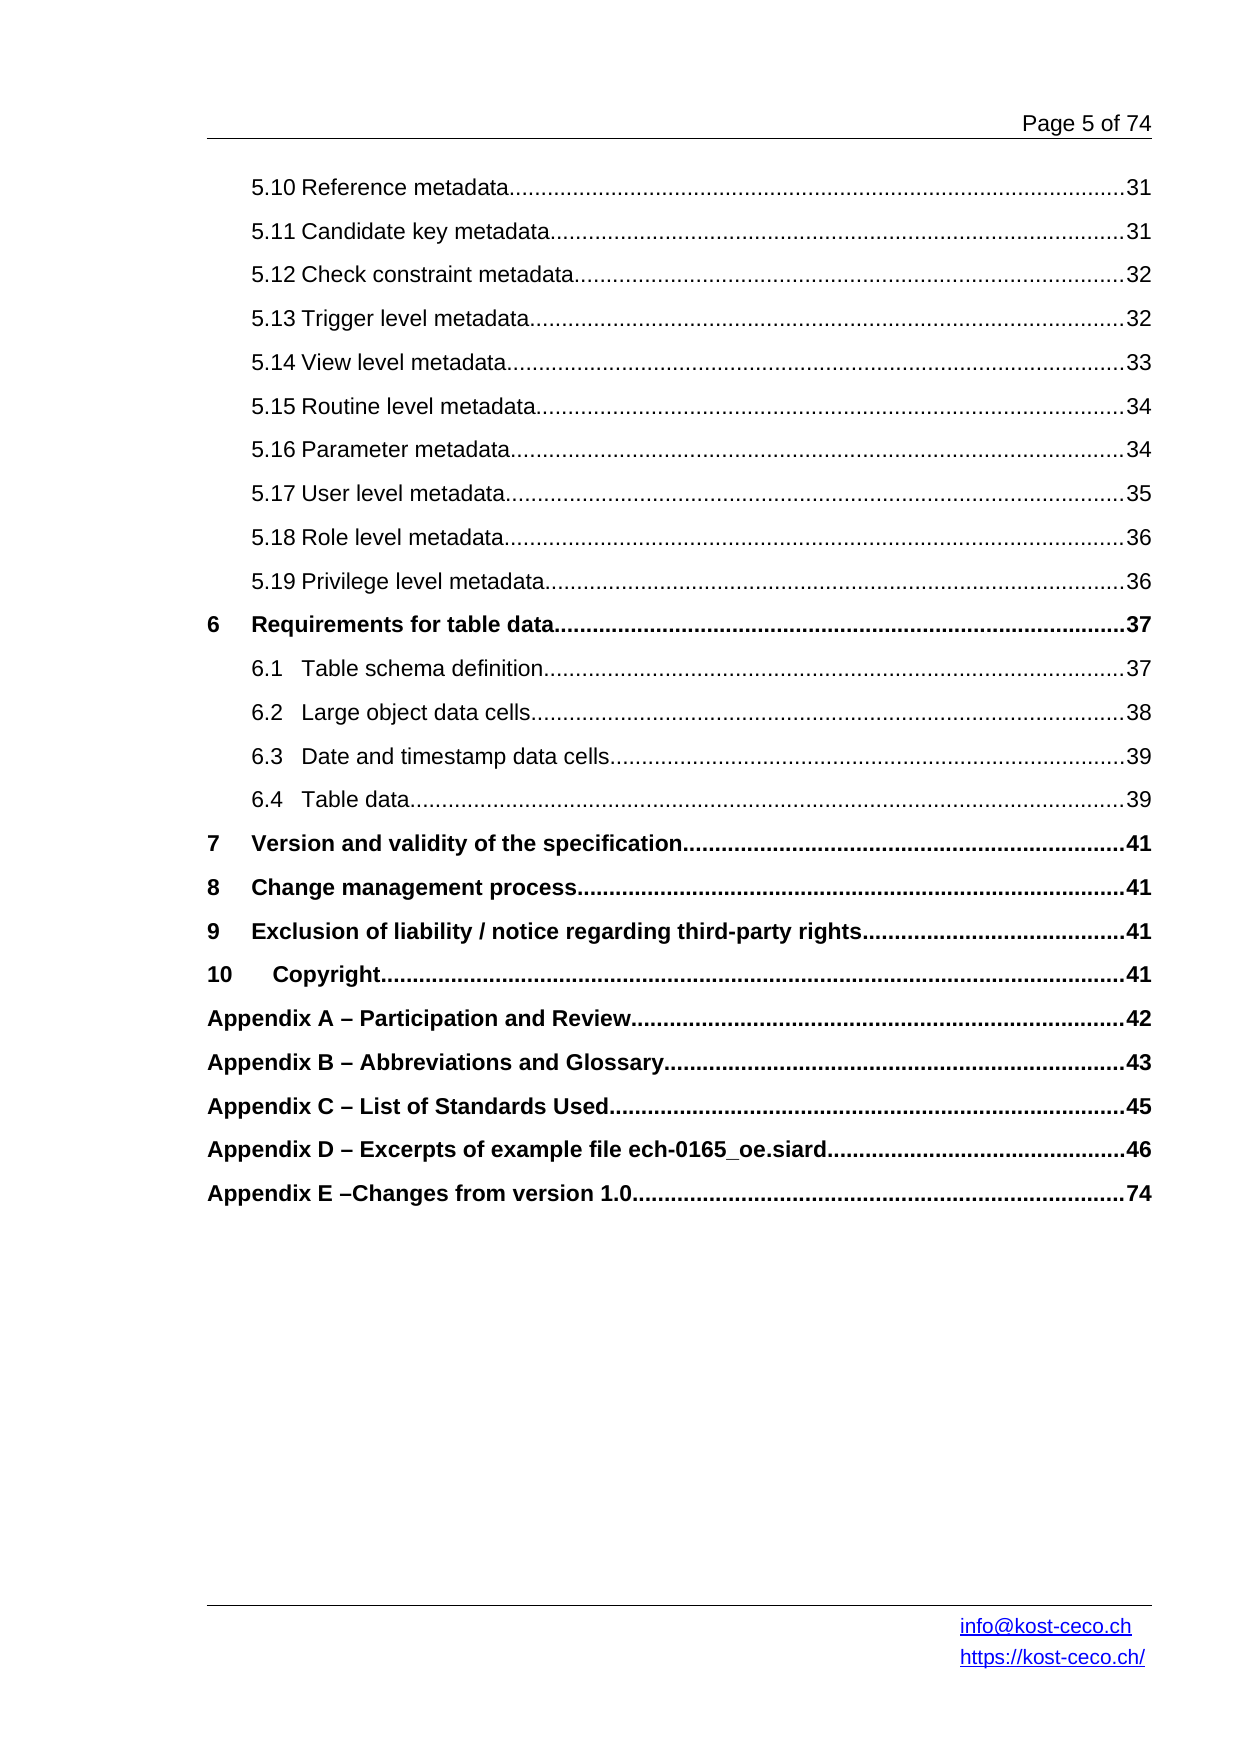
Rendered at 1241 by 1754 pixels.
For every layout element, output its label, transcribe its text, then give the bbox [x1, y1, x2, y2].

text 9 Exclusion of liability / notice regarding third-party rights 41 [207, 914, 1152, 945]
text 6.4 Table data 39 [251, 783, 1152, 814]
text Appendix A – Participation and Review 42 [207, 1002, 1152, 1033]
text 6.1 Table schema definition 37 [251, 652, 1152, 683]
text 5.19 Privilege level metadata 36 [251, 564, 1152, 595]
text 5.14 View level metadata 33 [251, 345, 1152, 377]
text Appendix B – Abbreviations and Glossary 43 [207, 1045, 1152, 1077]
text 5.15 Routine level metadata 34 [251, 389, 1152, 420]
text 10 Copyright 41 [207, 958, 1152, 989]
text 6.2 Large object data cells 38 [251, 695, 1152, 727]
text Appendix E –Changes from version 1.0 74 [207, 1177, 1152, 1208]
text 7 Version and validity of the specification 41 [207, 827, 1152, 858]
text 5.16 Parameter metadata 34 [251, 433, 1152, 464]
text Appendix C – List of Standards Used 45 [207, 1089, 1152, 1120]
text 5.13 Trigger level metadata 32 [251, 302, 1152, 333]
text 6 Requirements for table data 37 [207, 608, 1152, 639]
text 5.18 Role level metadata 36 [251, 520, 1152, 552]
text 5.11 Candidate key metadata 31 [251, 214, 1152, 245]
text 5.10 Reference metadata 31 [251, 170, 1152, 202]
text 5.12 Check constraint metadata 32 [251, 258, 1152, 289]
text Appendix D – Excerpts of example file ech-0165_oe.siard 46 [207, 1133, 1152, 1164]
text 6.3 Date and timestamp data cells 39 [251, 739, 1152, 770]
text 8 Change management process 41 [207, 870, 1152, 902]
text 5.17 User level metadata 35 [251, 477, 1152, 508]
